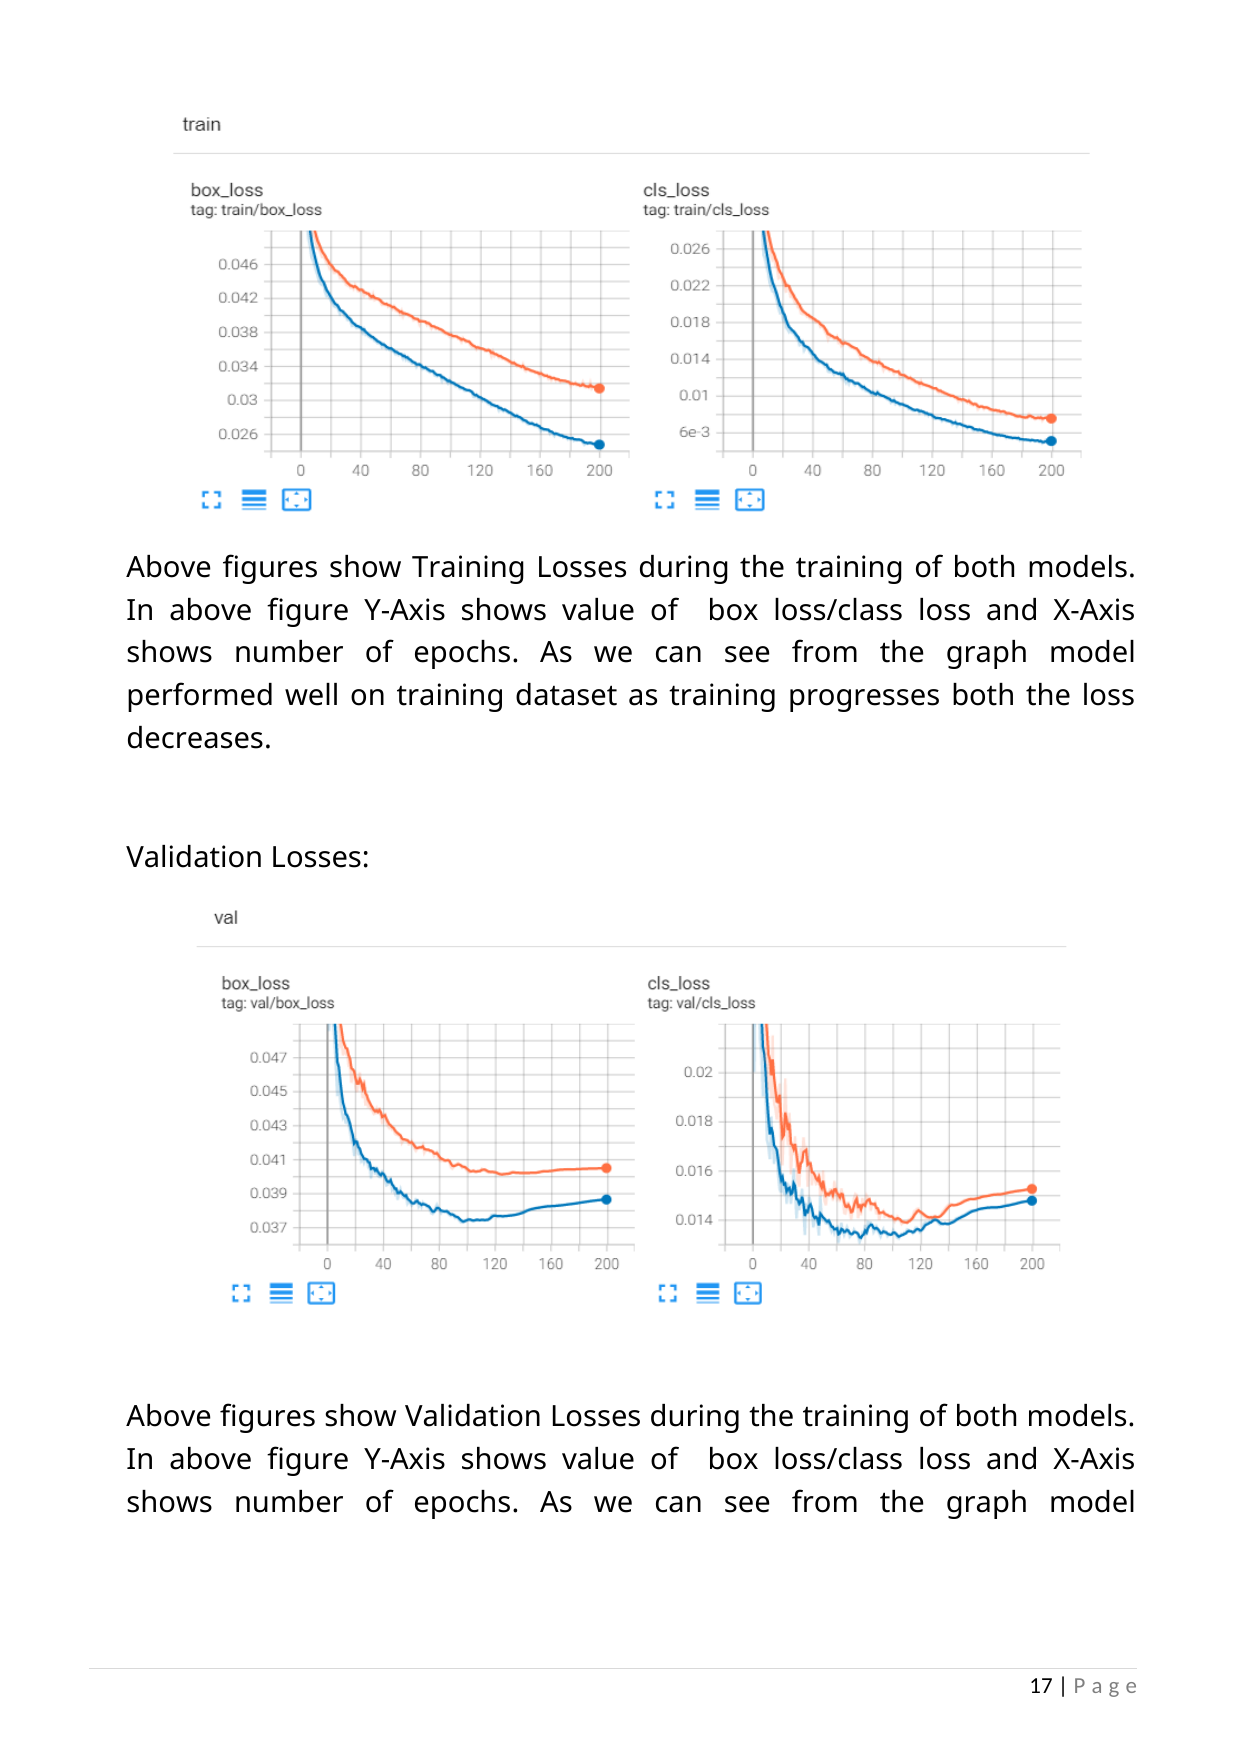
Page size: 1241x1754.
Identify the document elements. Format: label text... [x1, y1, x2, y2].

text Above figures show Training Losses during the training of both models. In above figure Y-Axis shows value of box loss/class loss and X-Axis shows number of epochs. As we can see from the graph model performed well on training dataset as training progresses both the loss decreases. [126, 546, 1137, 757]
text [126, 1395, 1137, 1521]
text Validation Losses: [126, 836, 1137, 876]
picture [196, 895, 1067, 1317]
picture [173, 103, 1090, 528]
